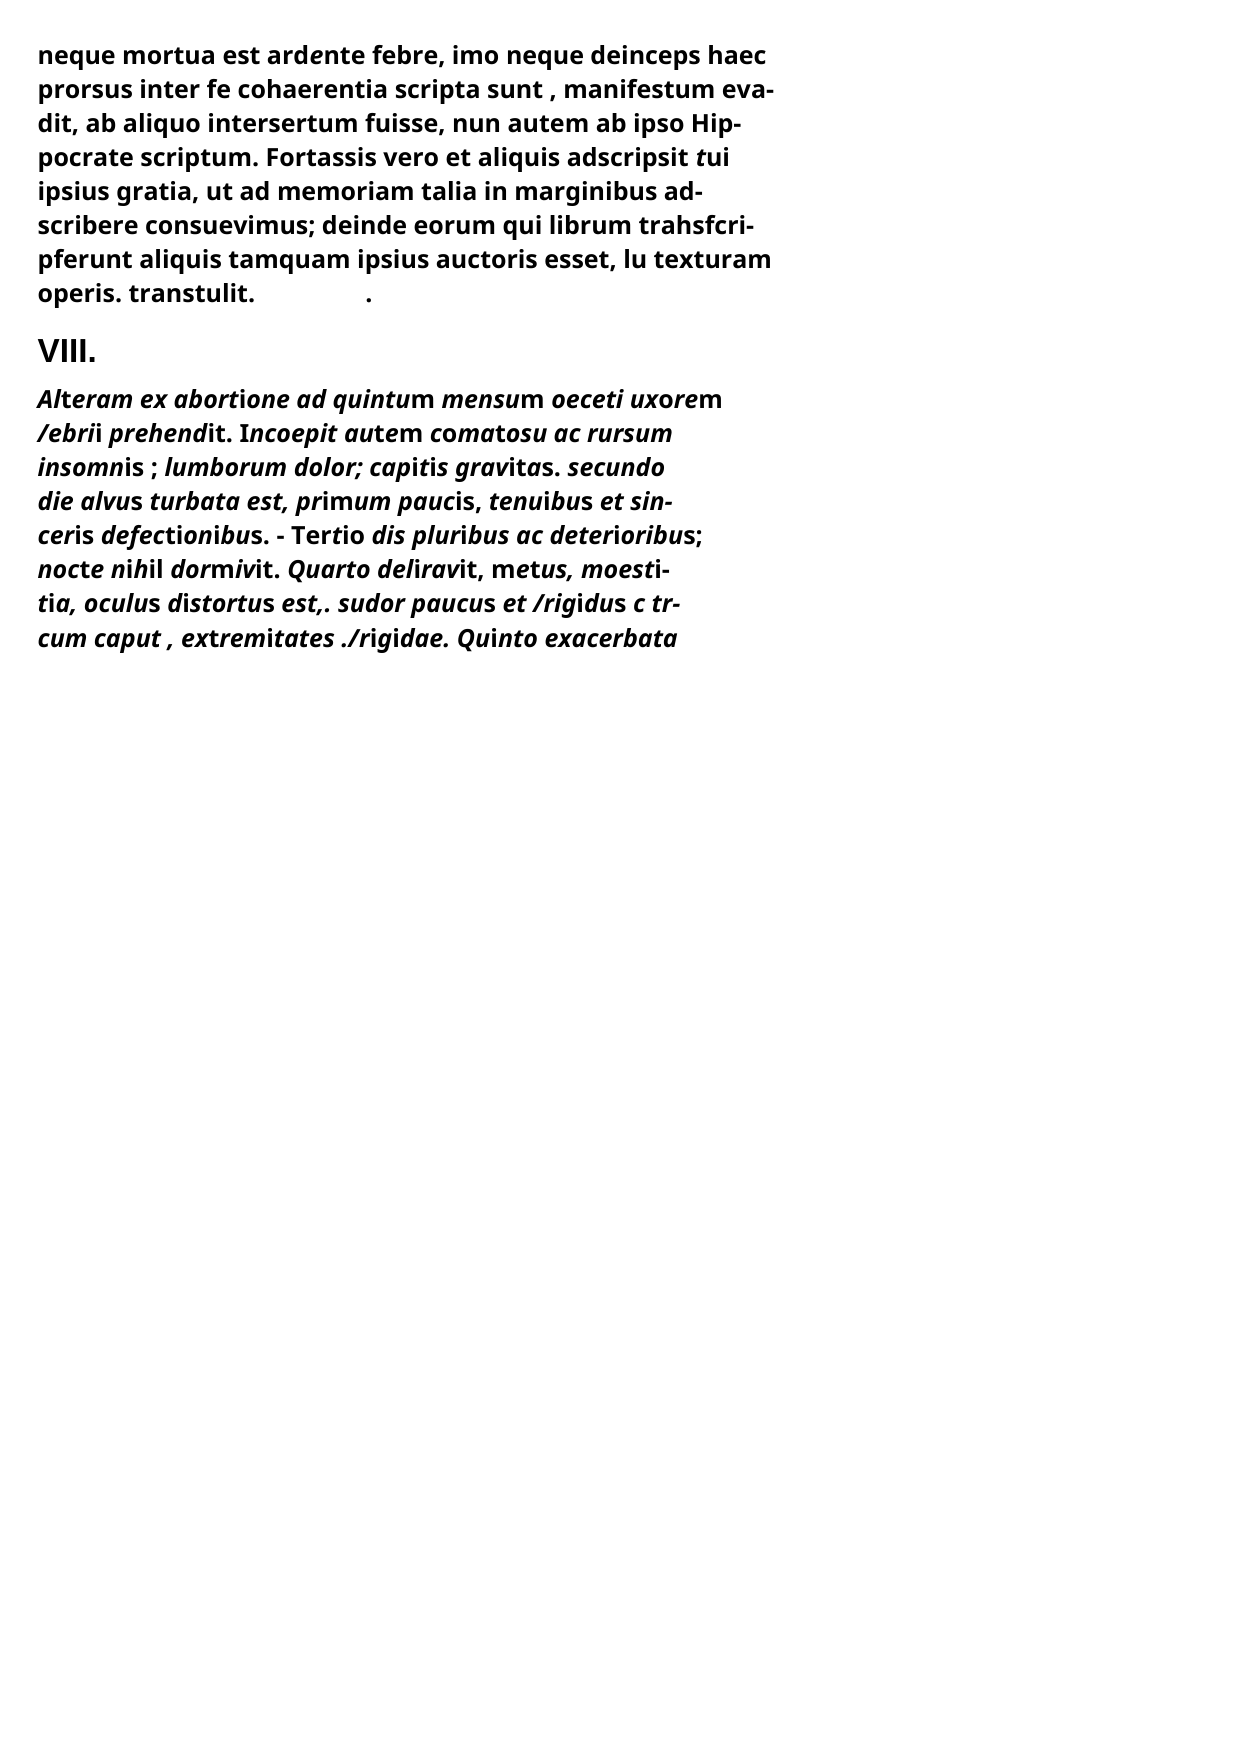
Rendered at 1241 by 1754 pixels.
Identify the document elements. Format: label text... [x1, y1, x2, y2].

text Alteram ex abortione ad quintum mensum oeceti uxorem /ebrii prehendit. Incoepit autem comatosu ac rursum insomnis ; lumborum dolor; capitis gravitas. secundo die alvus turbata est, primum paucis, tenuibus et sin- ceris defectionibus. - Tertio dis pluribus ac deterioribus; nocte nihil dormivit. Quarto deliravit, metus, moesti- tia, oculus distortus est,. sudor paucus et /rigidus c tr- cum caput , extremitates ./rigidae. Quinto exacerbata [37, 382, 1203, 654]
subtitle VIII. [37, 331, 1203, 369]
text neque mortua est ardente febre, imo neque deinceps haec prorsus inter fe cohaerentia scripta sunt , manifestum eva- dit, ab aliquo intersertum fuisse, nun autem ab ipso Hip- pocrate scriptum. Fortassis vero et aliquis adscripsit tui ipsius gratia, ut ad memoriam talia in marginibus ad- scribere consuevimus; deinde eorum qui librum trahsfcri- pferunt aliquis tamquam ipsius auctoris esset, lu texturam operis. transtulit. . [37, 37, 1203, 310]
